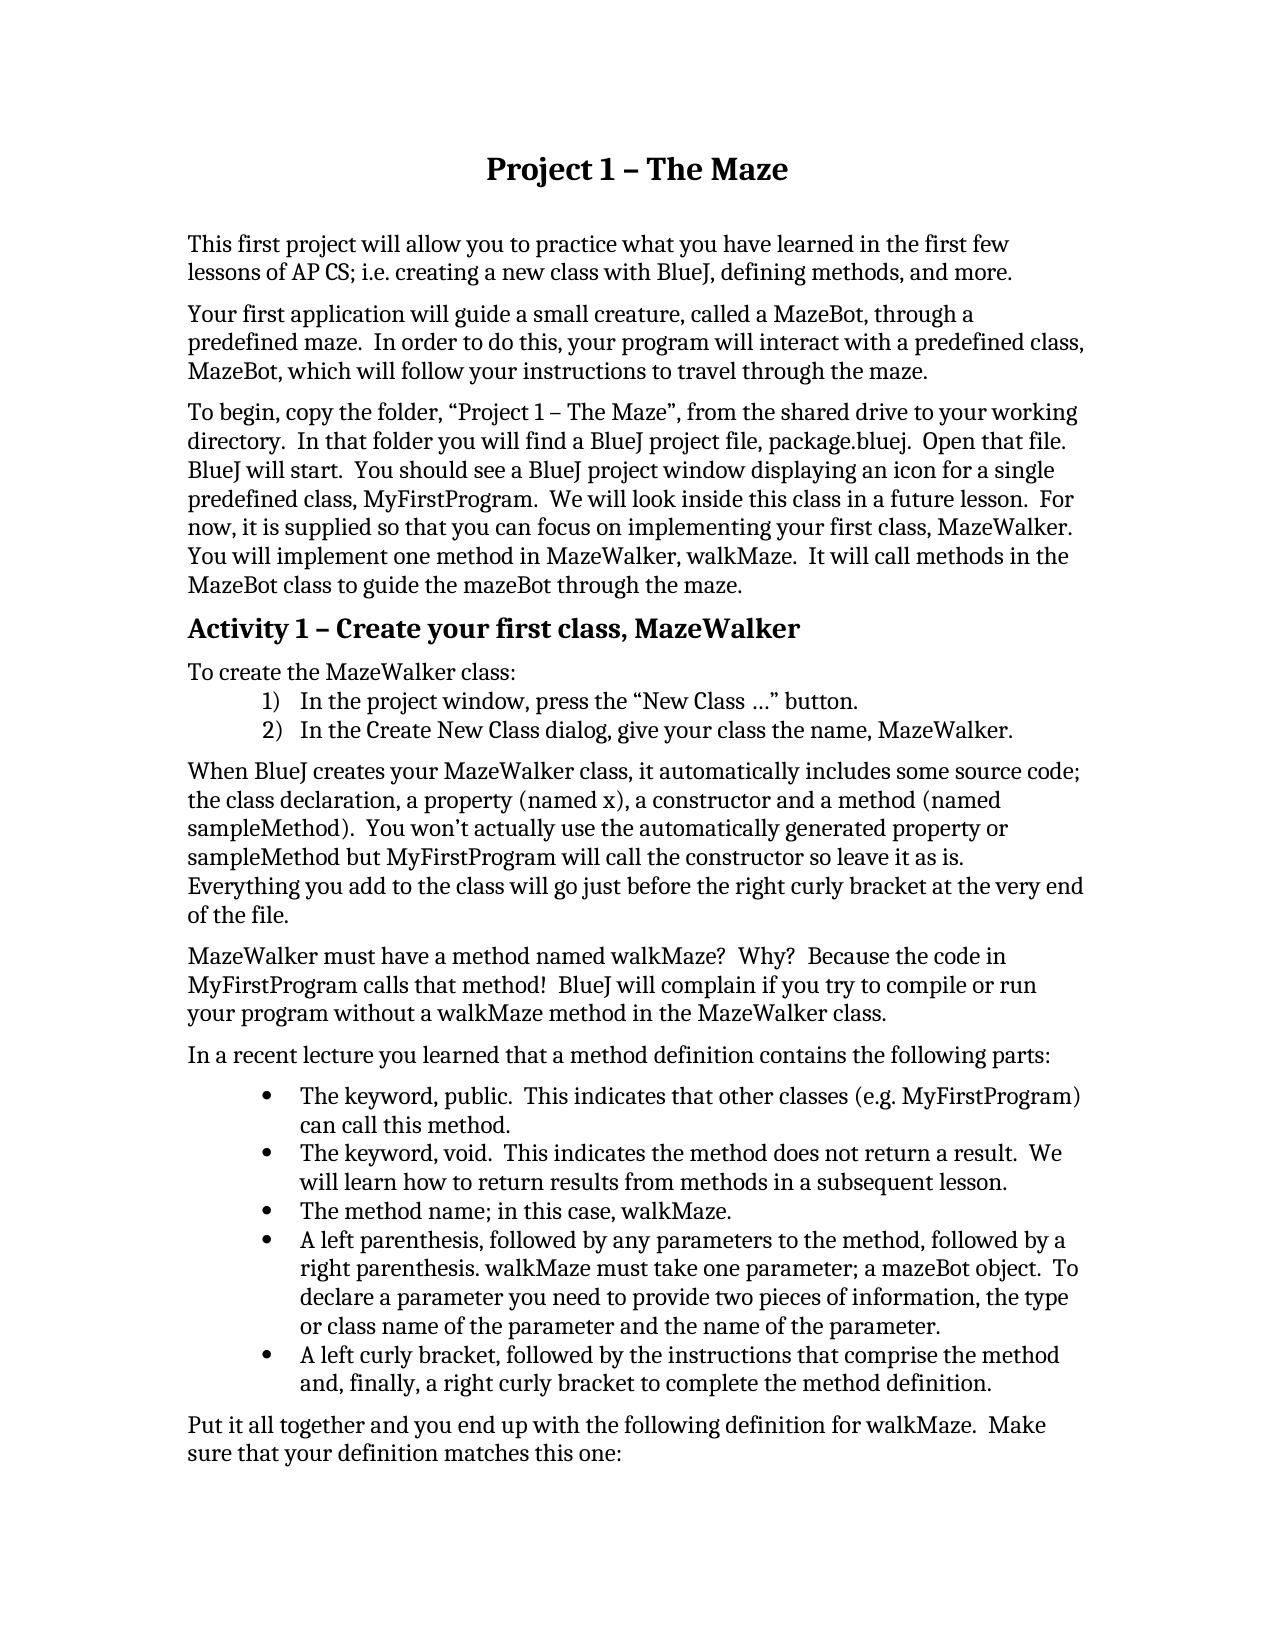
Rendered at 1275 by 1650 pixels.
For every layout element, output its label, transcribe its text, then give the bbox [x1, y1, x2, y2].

text MazeWalker must have a method named walkMaze? Why? Because the code in MyFirstProgram calls that method! BlueJ will complain if you try to compile or run your program without a walkMaze method in the MazeWalker class. [187, 942, 1087, 1028]
text This first project will allow you to practice what you have learned in the first few lessons of AP CS; i.e. creating a new class with BlueJ, defining methods, and more. [187, 229, 1087, 287]
text In a recent lecture you learned that a method definition contains the following parts: [187, 1041, 1087, 1069]
list The keyword, void. This indicates the method does not return a result. We will learn how to return results from methods in a subsequent lesson. [262, 1139, 1087, 1197]
list The method name; in this case, walkMaze. [262, 1197, 1087, 1226]
text To create the MazeWalker class: [187, 658, 1087, 687]
list In the Create New Class dialog, give your class the name, MazeWalker. [262, 716, 1087, 744]
text Put it all together and you end up with the following definition for walkMaze. Make sure that your definition matches this one: [187, 1411, 1087, 1468]
list The keyword, public. This indicates that other classes (e.g. MyFirstProgram) can call this method. [262, 1082, 1087, 1139]
text Your first application will guide a small creature, called a MazeBot, through a predefined maze. In order to do this, your program will interact with a predefined class, MazeBot, which will follow your instructions to travel through the maze. [187, 299, 1087, 386]
text Activity 1 – Create your first class, MazeWalker [187, 612, 1087, 646]
list In the project window, press the “New Class …” button. [262, 687, 1087, 716]
text When BlueJ creates your MazeWalker class, it automatically includes some source code; the class declaration, a property (named x), a constructor and a method (named sampleMethod). You won’t actually use the automatically generated property or sampleMethod but MyFirstProgram will call the constructor so leave it as is. Everything you add to the class will go just before the right curly bracket at the very end of the file. [187, 757, 1087, 929]
list A left parenthesis, followed by any parameters to the method, followed by a right parenthesis. walkMaze must take one parameter; a mazeBot object. To declare a parameter you need to provide two pieces of information, the type or class name of the parameter and the name of the parameter. [262, 1226, 1087, 1341]
text Project 1 – The Maze [187, 150, 1087, 188]
list A left curly bracket, followed by the instructions that comprise the method and, finally, a right curly bracket to complete the method definition. [262, 1341, 1087, 1398]
text To begin, copy the folder, “Project 1 – The Maze”, from the shared drive to your working directory. In that folder you will find a BlueJ project file, package.bluej. Open that file. BlueJ will start. You should see a BlueJ project window displaying an icon for a single predefined class, MyFirstProgram. We will look inside this class in a future lesson. For now, it is supplied so that you can focus on implementing your first class, MazeWalker. You will implement one method in MazeWalker, walkMaze. It will call methods in the MazeBot class to guide the mazeBot through the maze. [187, 398, 1087, 599]
